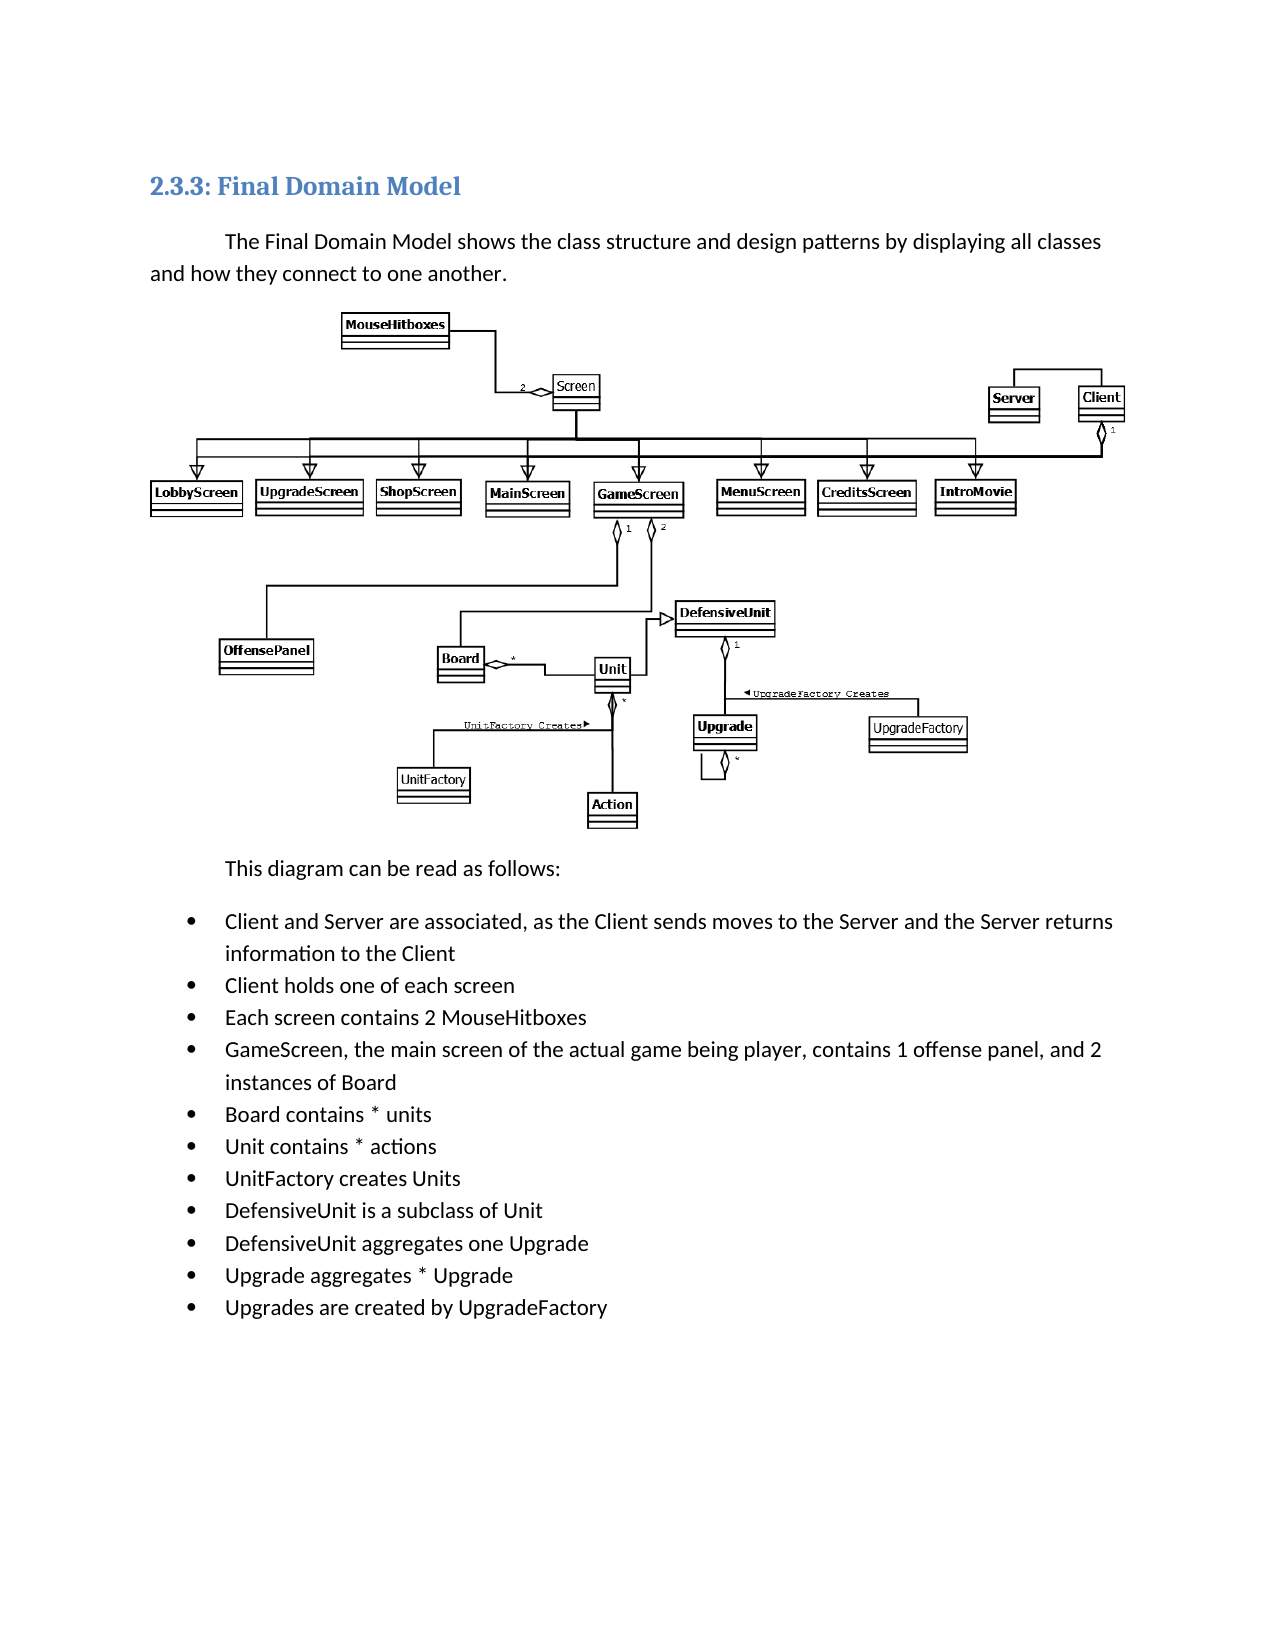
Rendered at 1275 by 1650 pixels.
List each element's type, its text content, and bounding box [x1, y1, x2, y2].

list Upgrades are created by UpgradeFactory [187, 1293, 1125, 1321]
list Each screen contains 2 MouseHitboxes [187, 1003, 1125, 1031]
list Board contains * units [187, 1100, 1125, 1128]
list Unit contains * actions [187, 1132, 1125, 1160]
list DefensiveUnit aggregates one Upgrade [187, 1229, 1125, 1257]
subtitle 2.3.3: Final Domain Model [150, 171, 1125, 202]
list Client holds one of each screen [187, 971, 1125, 999]
text The Final Domain Model shows the class structure and design patterns by displaying all classes and how they connect to one another. [150, 227, 1125, 288]
list Client and Server are associated, as the Client sends moves to the Server and the Server returns information to the Client [187, 907, 1125, 967]
text This diagram can be read as follows: [150, 854, 1125, 882]
list GameScreen, the main screen of the actual game being player, contains 1 offense panel, and 2 instances of Board [187, 1036, 1125, 1096]
list UnitFactory creates Units [187, 1164, 1125, 1192]
list Upgrade aggregates * Upgrade [187, 1261, 1125, 1289]
list DefensiveUnit is a subclass of Unit [187, 1197, 1125, 1224]
picture [150, 312, 1125, 829]
